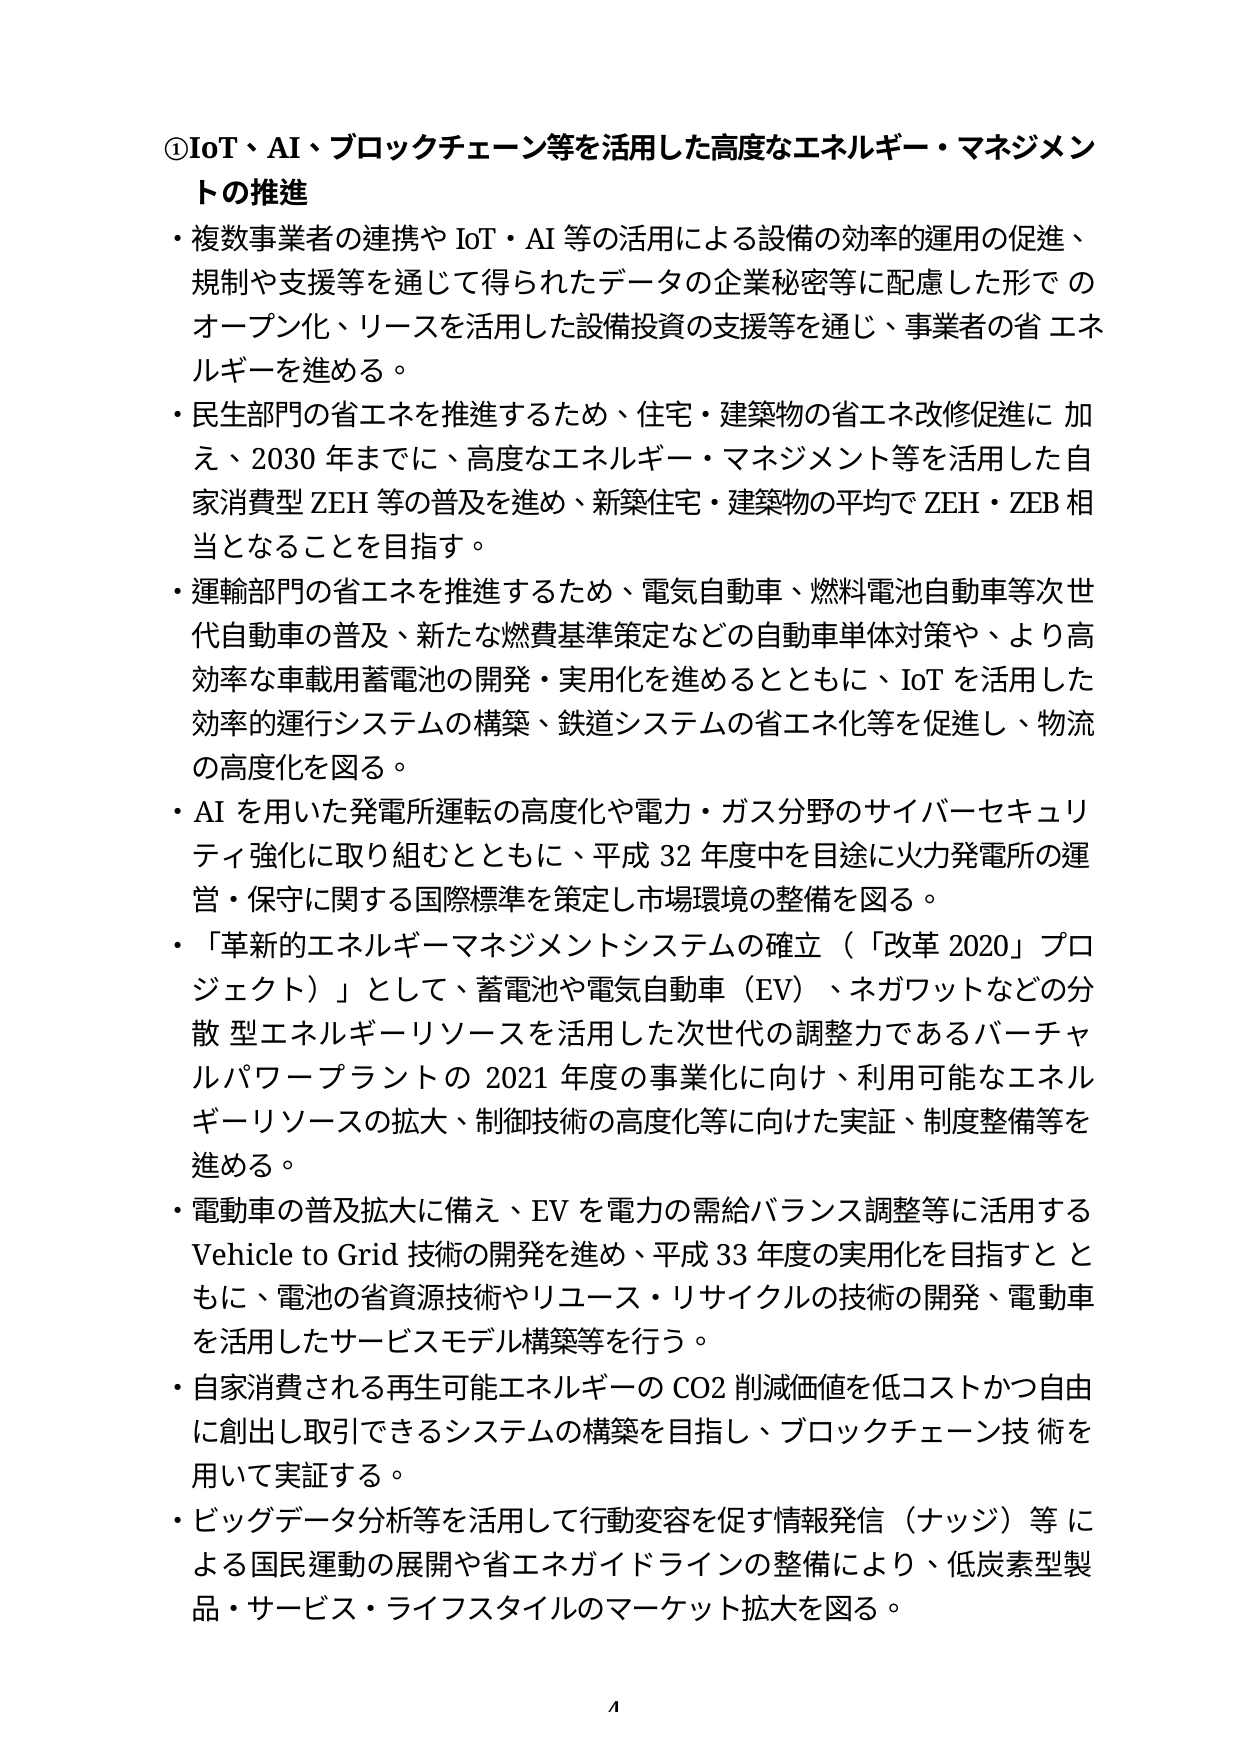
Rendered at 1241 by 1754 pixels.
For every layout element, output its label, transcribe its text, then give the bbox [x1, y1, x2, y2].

text ・AI を用いた発電所運転の高度化や電力・ガス分野のサイバーセキュリティ強化に取り組むとともに、平成 32 年度中を目途に火力発電所の運営・保守に関する国際標準を策定し市場環境の整備を図る。 [163, 792, 1094, 919]
text ・電動車の普及拡大に備え、EV を電力の需給バランス調整等に活用するVehicle to Grid 技術の開発を進め、平成 33 年度の実用化を目指すと ともに、電池の省資源技術やリユース・リサイクルの技術の開発、電動車を活用したサービスモデル構築等を行う。 [163, 1190, 1095, 1361]
text ・自家消費される再生可能エネルギーの CO2 削減価値を低コストかつ自由に創出し取引できるシステムの構築を目指し、ブロックチェーン技 術を用いて実証する。 [163, 1367, 1094, 1495]
text ・「革新的エネルギーマネジメントシステムの確立（「改革 2020」プロジェクト）」として、蓄電池や電気自動車（EV）、ネガワットなどの分散 型エネルギーリソースを活用した次世代の調整力であるバーチャルパワープラントの 2021 年度の事業化に向け、利用可能なエネルギーリソースの拡大、制御技術の高度化等に向けた実証、制度整備等を進める。 [163, 925, 1095, 1184]
text ・民生部門の省エネを推進するため、住宅・建築物の省エネ改修促進に 加え、2030 年までに、高度なエネルギー・マネジメント等を活用した自家消費型 ZEH 等の普及を進め、新築住宅・建築物の平均で ZEH・ZEB 相当となることを目指す。 [163, 394, 1094, 566]
text ・複数事業者の連携や IoT・AI 等の活用による設備の効率的運用の促進、規制や支援等を通じて得られたデータの企業秘密等に配慮した形で のオープン化、リースを活用した設備投資の支援等を通じ、事業者の省 エネルギーを進める。 [163, 218, 1111, 390]
text ・運輸部門の省エネを推進するため、電気自動車、燃料電池自動車等次世代自動車の普及、新たな燃費基準策定などの自動車単体対策や、より高効率な車載用蓄電池の開発・実用化を進めるとともに、IoT を活用した効率的運行システムの構築、鉄道システムの省エネ化等を促進し、物流の高度化を図る。 [163, 572, 1095, 787]
text ①IoT、AI、ブロックチェーン等を活用した高度なエネルギー・マネジメントの推進 [163, 127, 1097, 212]
text ・ビッグデータ分析等を活用して行動変容を促す情報発信（ナッジ）等 による国民運動の展開や省エネガイドラインの整備により、低炭素型製品・サービス・ライフスタイルのマーケット拡大を図る。 [163, 1500, 1095, 1628]
